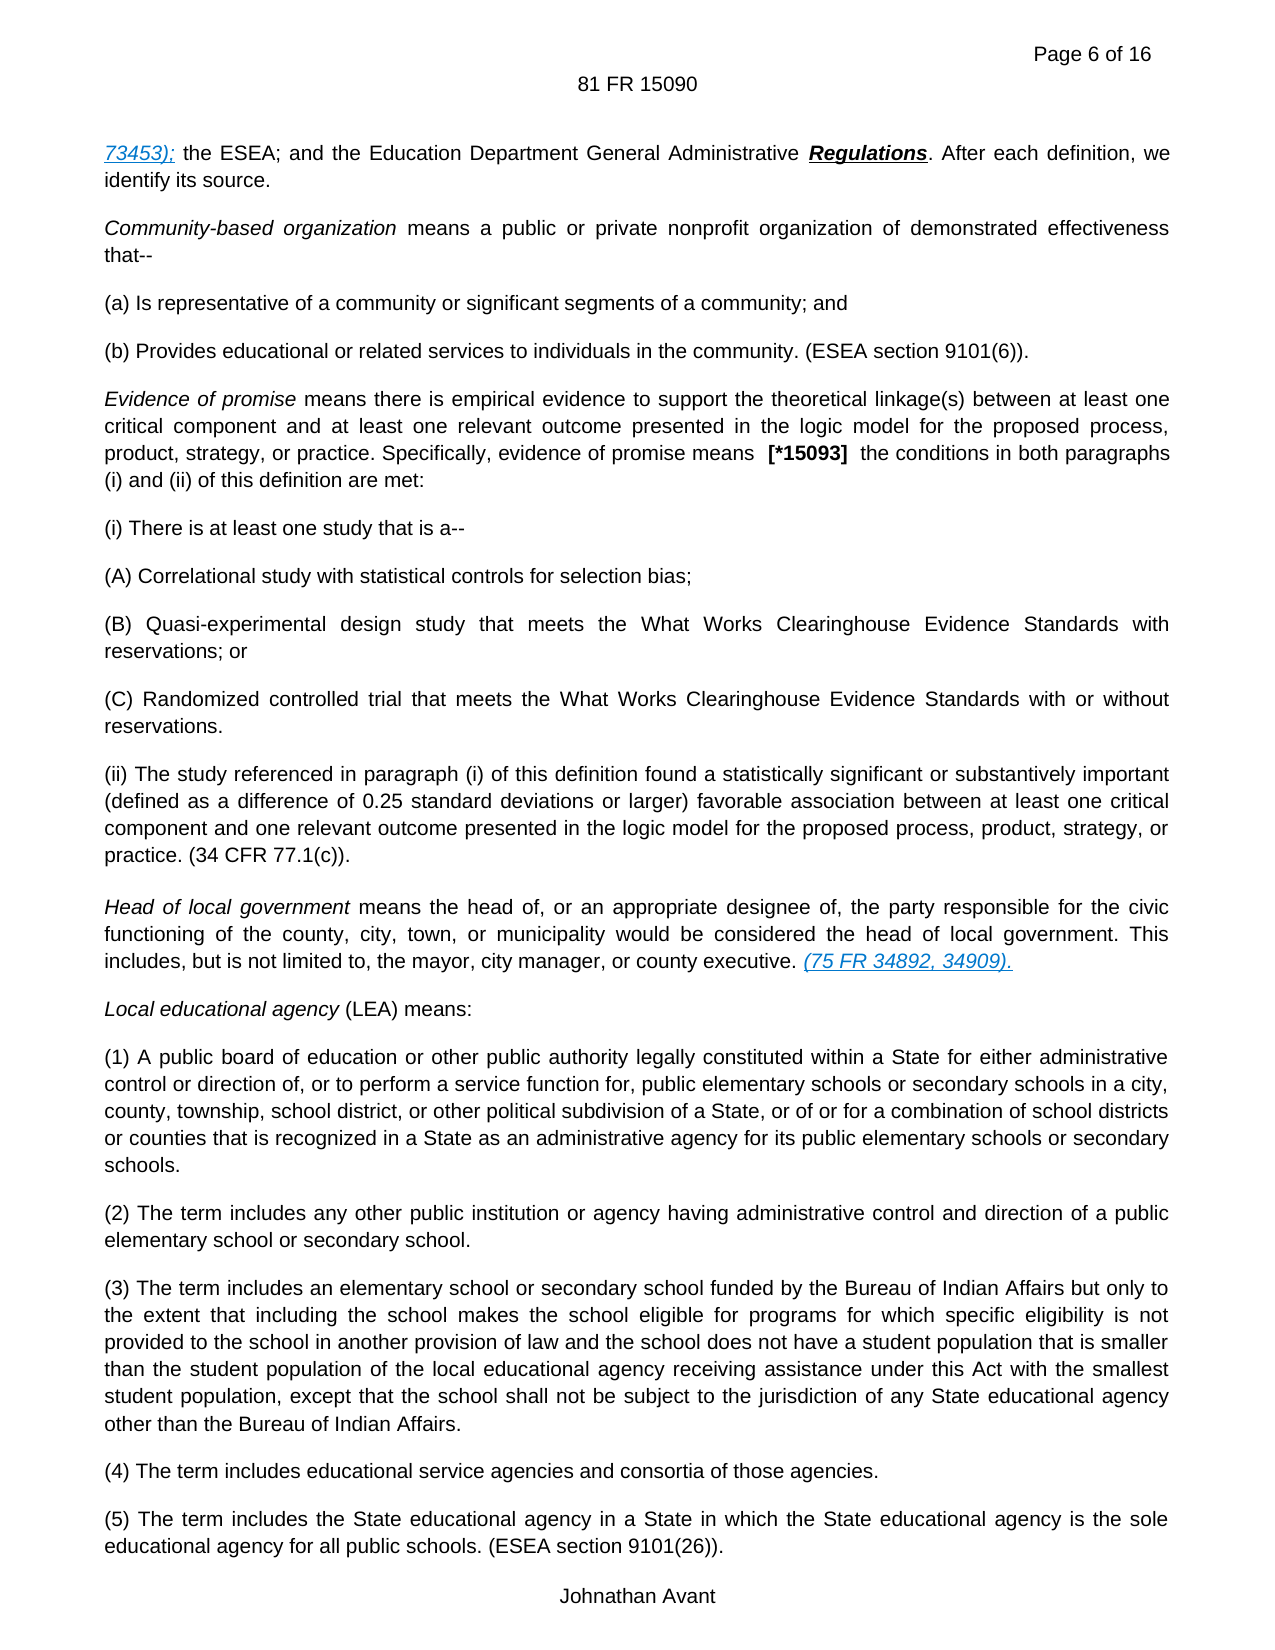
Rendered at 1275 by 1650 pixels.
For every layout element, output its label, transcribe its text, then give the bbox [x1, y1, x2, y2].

text (B) Quasi-experimental design study that meets the What Works Clearinghouse Evidence Standards with reservations; or [104, 608, 1171, 662]
text (3) The term includes an elementary school or secondary school funded by the Bureau of Indian Affairs but only to the extent that including the school makes the school eligible for programs for which specific eligibility is not provided to the school in another provision of law and the school does not have a student population that is smaller than the student population of the local educational agency receiving assistance under this Act with the smallest student population, except that the school shall not be subject to the jurisdiction of any State educational agency other than the Bureau of Indian Affairs. [104, 1273, 1171, 1435]
text (5) The term includes the State educational agency in a State in which the State educational agency is the sole educational agency for all public schools. (ESEA section 9101(26)). [104, 1504, 1171, 1558]
text (b) Provides educational or related services to individuals in the community. (ESEA section 9101(6)). [104, 335, 1171, 362]
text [104, 137, 1171, 192]
text Local educational agency (LEA) means: [104, 994, 1171, 1021]
text (a) Is representative of a community or significant segments of a community; and [104, 287, 1171, 314]
text (1) A public board of education or other public authority legally constituted within a State for either administrative control or direction of, or to perform a service function for, public elementary schools or secondary schools in a city, county, township, school district, or other political subdivision of a State, or of or for a combination of school districts or counties that is recognized in a State as an administrative agency for its public elementary schools or secondary schools. [104, 1042, 1171, 1177]
text Community-based organization means a public or private nonprofit organization of demonstrated effectiveness that-- [104, 212, 1171, 267]
text Head of local government means the head of, or an appropriate designee of, the party responsible for the civic functioning of the county, city, town, or municipality would be considered the head of local government. This includes, but is not limited to, the mayor, city manager, or county executive. (75 FR 34892, 34909). [104, 892, 1171, 973]
text (ii) The study referenced in paragraph (i) of this definition found a statistically significant or substantively important (defined as a difference of 0.25 standard deviations or larger) favorable association between at least one critical component and one relevant outcome presented in the logic model for the proposed process, product, strategy, or practice. (34 CFR 77.1(c)). [104, 758, 1171, 867]
text Evidence of promise means there is empirical evidence to support the theoretical linkage(s) between at least one critical component and at least one relevant outcome presented in the logic model for the proposed process, product, strategy, or practice. Specifically, evidence of promise means [*15093] the conditions in both paragraphs (i) and (ii) of this definition are met: [104, 383, 1171, 492]
text (A) Correlational study with statistical controls for selection bias; [104, 560, 1171, 587]
text (4) The term includes educational service agencies and consortia of those agencies. [104, 1456, 1171, 1483]
text (C) Randomized controlled trial that meets the What Works Clearinghouse Evidence Standards with or without reservations. [104, 683, 1171, 737]
text (2) The term includes any other public institution or agency having administrative control and direction of a public elementary school or secondary school. [104, 1198, 1171, 1252]
text (i) There is at least one study that is a-- [104, 512, 1171, 539]
